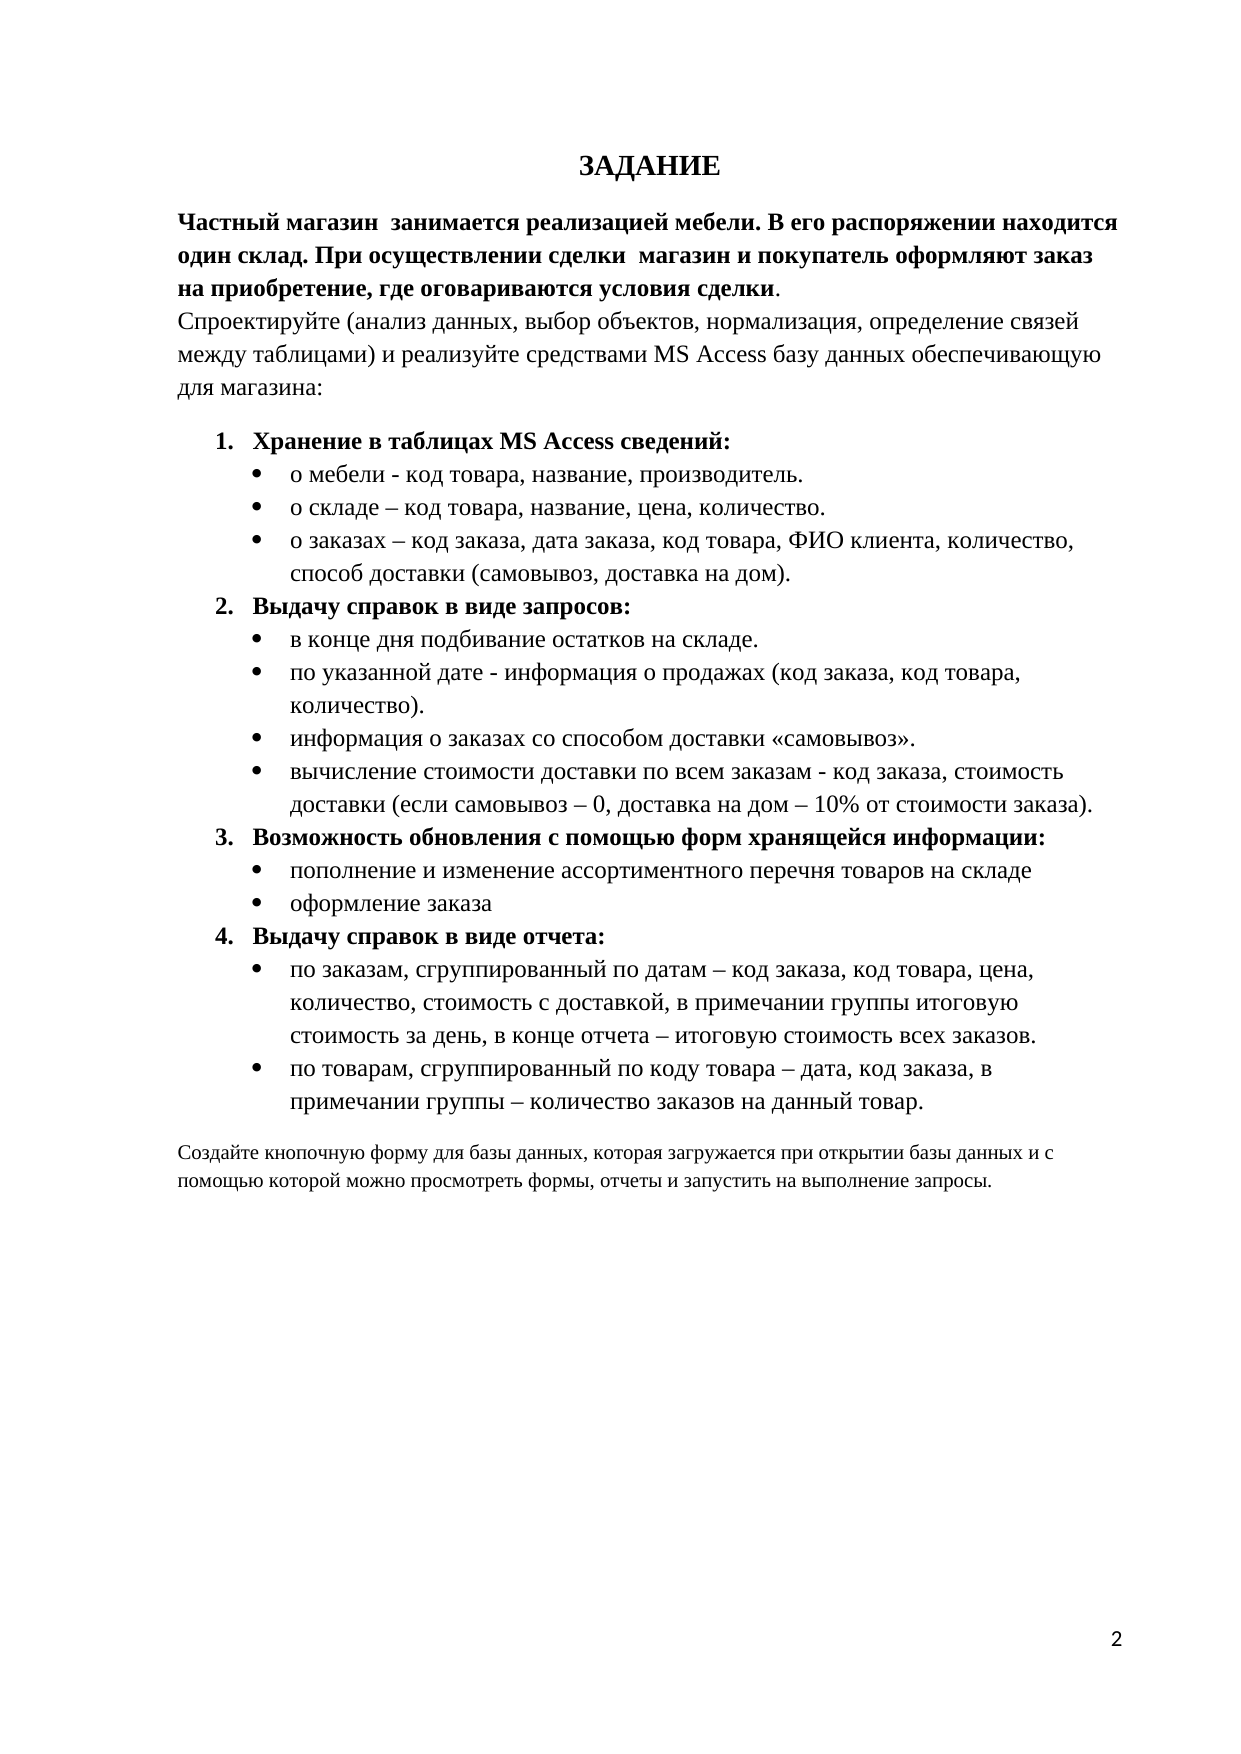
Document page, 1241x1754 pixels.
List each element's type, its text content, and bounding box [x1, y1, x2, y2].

list о заказах – код заказа, дата заказа, код товара, ФИО клиента, количество, способ доставки (самовывоз, доставка на дом). [252, 525, 1122, 587]
text Создайте кнопочную форму для базы данных, которая загружается при открытии базы данных и с помощью которой можно просмотреть формы, отчеты и запустить на выполнение запросы. [177, 1140, 1122, 1192]
list по указанной дате - информация о продажах (код заказа, код товара, количество). [252, 657, 1122, 719]
list о складе – код товара, название, цена, количество. [252, 492, 1122, 521]
list оформление заказа [252, 888, 1122, 917]
list Возможность обновления с помощью форм хранящейся информации: [215, 822, 1122, 851]
list Выдачу справок в виде запросов: [215, 591, 1122, 620]
list Выдачу справок в виде отчета: [215, 921, 1122, 950]
list по заказам, сгруппированный по датам – код заказа, код товара, цена, количество, стоимость с доставкой, в примечании группы итоговую стоимость за день, в конце отчета – итоговую стоимость всех заказов. [252, 954, 1122, 1049]
list пополнение и изменение ассортиментного перечня товаров на складе [252, 855, 1122, 884]
text Частный магазин занимается реализацией мебели. В его распоряжении находится один склад. При осуществлении сделки магазин и покупатель оформляют заказ на приобретение, где оговариваются условия сделки. Спроектируйте (анализ данных, выбор объектов, нормализация, определение связей между таблицами) и реализуйте средствами MS Access базу данных обеспечивающую для магазина: [177, 207, 1122, 401]
list Хранение в таблицах MS Access сведений: [215, 426, 1122, 455]
list информация о заказах со способом доставки «самовывоз». [252, 723, 1122, 752]
text ЗАДАНИЕ [177, 148, 1122, 181]
list о мебели - код товара, название, производитель. [252, 459, 1122, 488]
list по товарам, сгруппированный по коду товара – дата, код заказа, в примечании группы – количество заказов на данный товар. [252, 1053, 1122, 1115]
list в конце дня подбивание остатков на складе. [252, 624, 1122, 653]
list вычисление стоимости доставки по всем заказам - код заказа, стоимость доставки (если самовывоз – 0, доставка на дом – 10% от стоимости заказа). [252, 756, 1122, 818]
